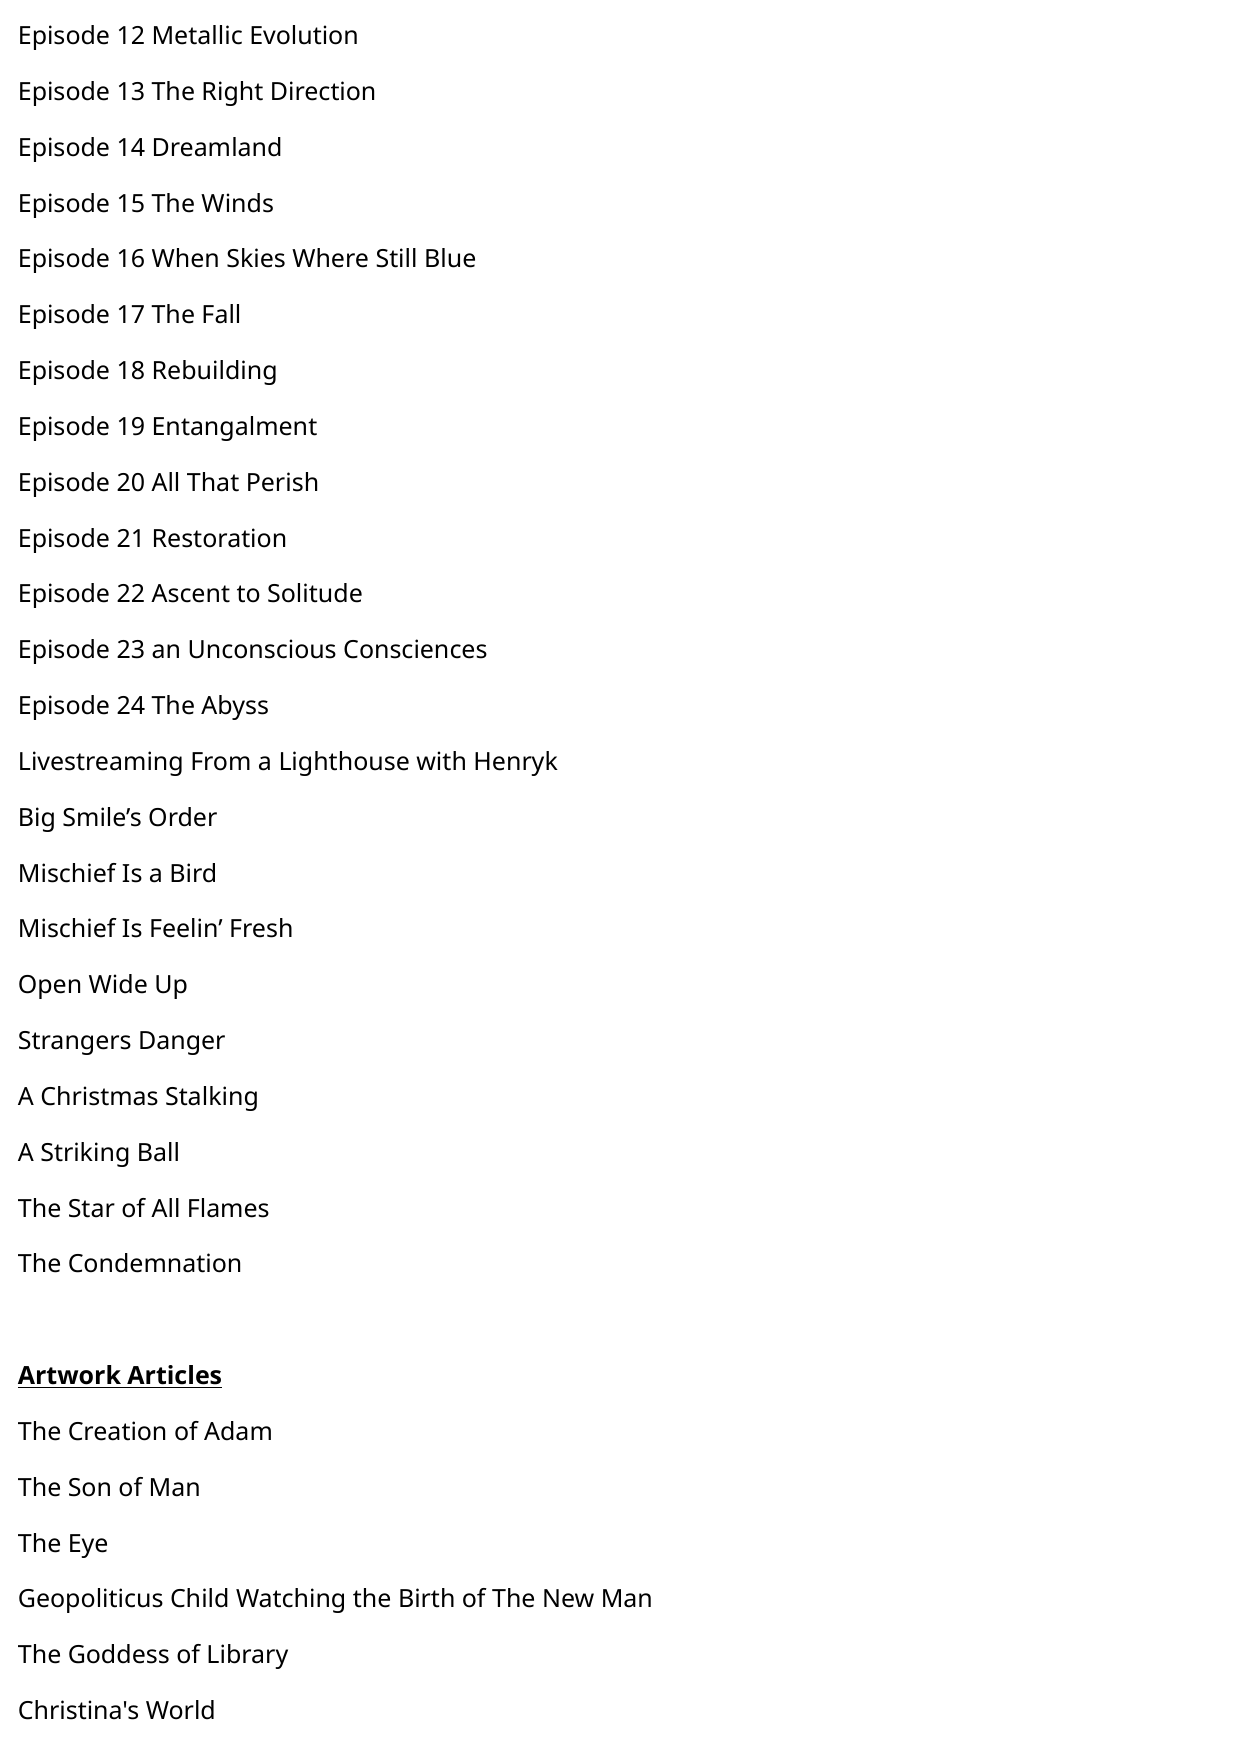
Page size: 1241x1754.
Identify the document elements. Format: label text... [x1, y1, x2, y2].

text Open Wide Up [18, 967, 1222, 1001]
text Episode 23 an Unconscious Consciences [18, 632, 1222, 666]
text Mischief Is a Bird [18, 855, 1222, 889]
text Episode 18 Rebuilding [18, 353, 1222, 387]
text Episode 14 Dreamland [18, 129, 1222, 163]
text Episode 15 The Winds [18, 185, 1222, 219]
text Episode 16 When Skies Where Still Blue [18, 241, 1222, 275]
text The Son of Man [18, 1469, 1222, 1503]
text Episode 19 Entangalment [18, 408, 1222, 443]
text A Striking Ball [18, 1134, 1222, 1168]
text Episode 12 Metallic Evolution [18, 18, 1222, 52]
text Artwork Articles [18, 1358, 1222, 1392]
text The Eye [18, 1525, 1222, 1559]
text Episode 20 All That Perish [18, 464, 1222, 498]
text Episode 13 The Right Direction [18, 73, 1222, 108]
text Episode 21 Restoration [18, 520, 1222, 554]
text Livestreaming From a Lighthouse with Henryk [18, 743, 1222, 778]
text Christina's World [18, 1693, 1222, 1727]
text Episode 24 The Abyss [18, 688, 1222, 722]
text Episode 17 The Fall [18, 297, 1222, 331]
text The Creation of Adam [18, 1413, 1222, 1448]
text Big Smile’s Order [18, 799, 1222, 833]
text The Goddess of Library [18, 1637, 1222, 1671]
text Geopoliticus Child Watching the Birth of The New Man [18, 1581, 1222, 1615]
text Mischief Is Feelin’ Fresh [18, 911, 1222, 945]
text Strangers Danger [18, 1023, 1222, 1057]
text The Condemnation [18, 1246, 1222, 1280]
text A Christmas Stalking [18, 1078, 1222, 1113]
text The Star of All Flames [18, 1190, 1222, 1224]
text Episode 22 Ascent to Solitude [18, 576, 1222, 610]
